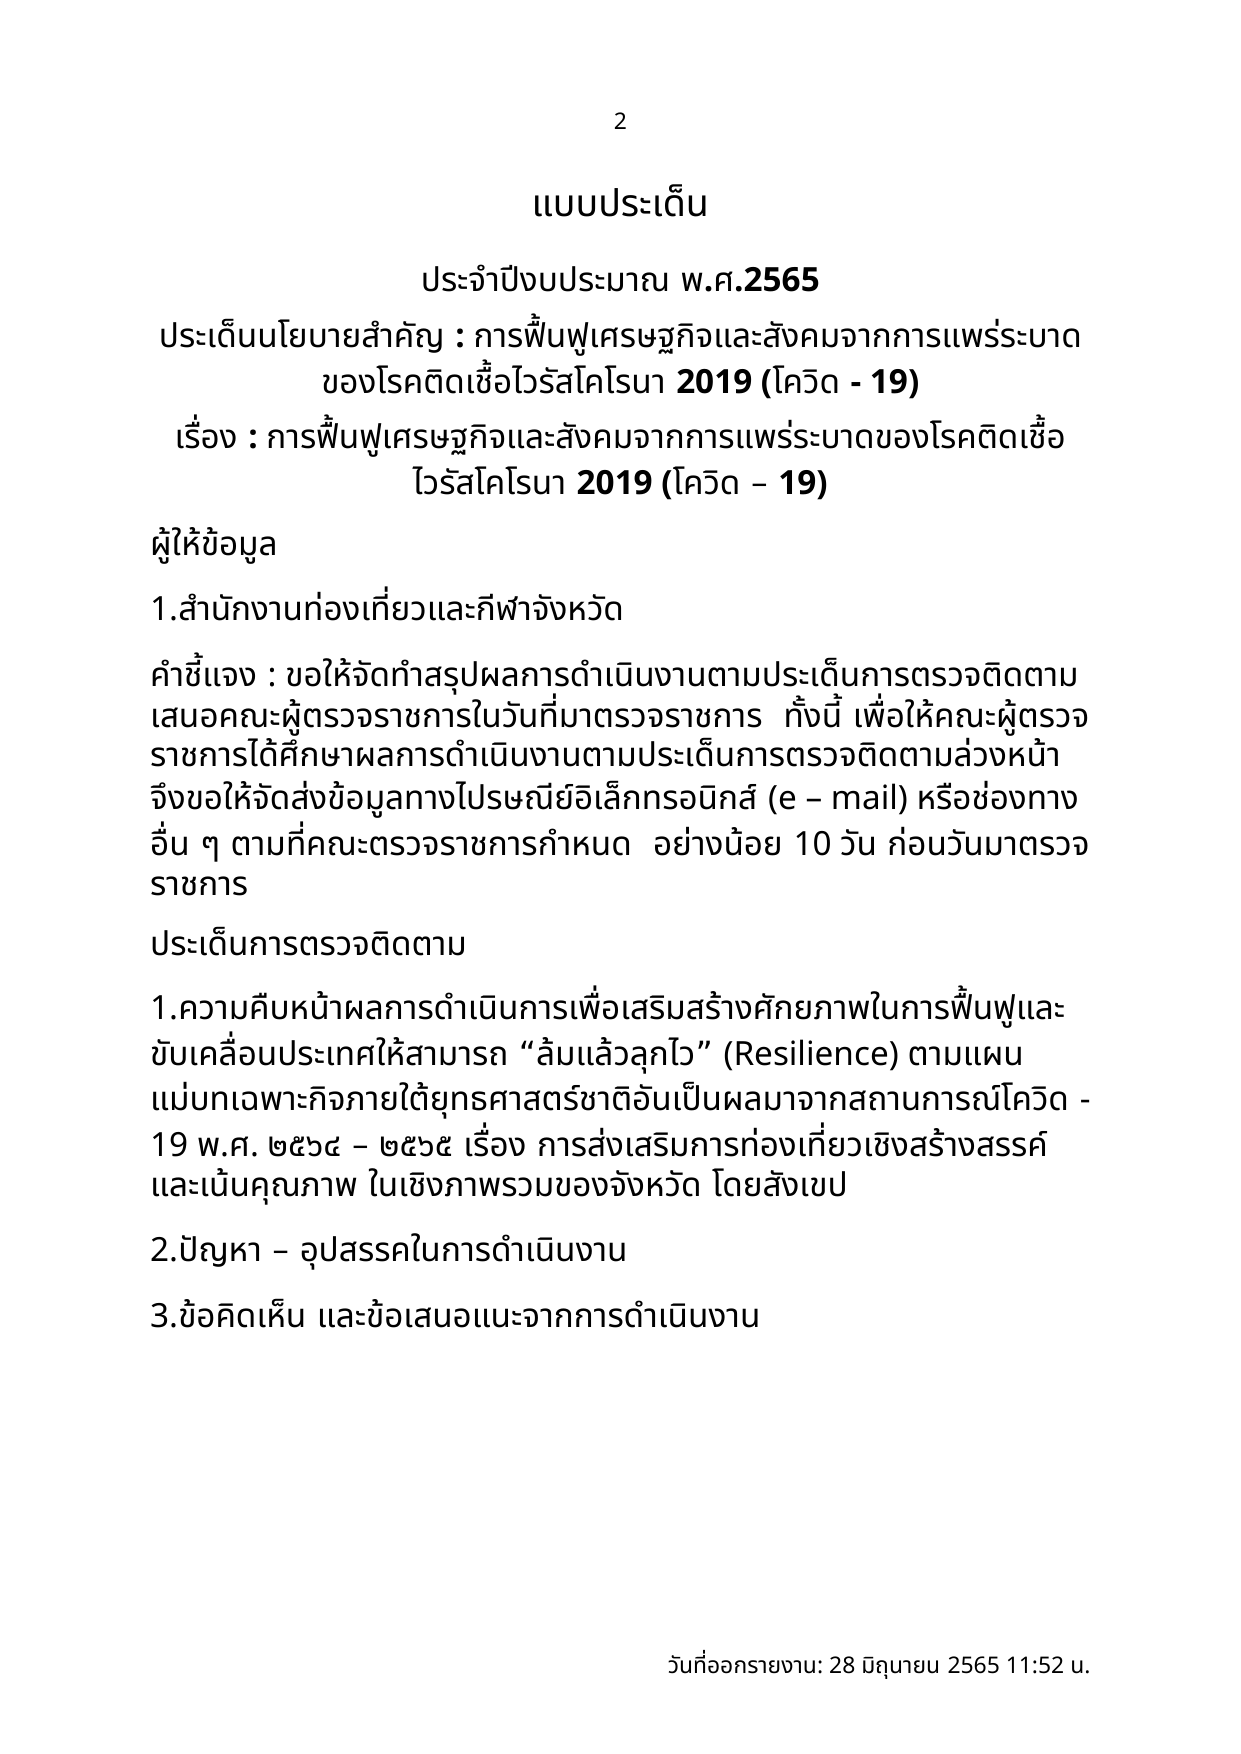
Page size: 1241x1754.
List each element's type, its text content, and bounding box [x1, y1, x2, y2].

text 1.ความคืบหน้าผลการดำเนินการเพื่อเสริมสร้างศักยภาพในการฟื้นฟูและขับเคลื่อนประเทศให้สามารถ “ล้มแล้วลุกไว” (Resilience) ตามแผนแม่บทเฉพาะกิจภายใต้ยุทธศาสตร์ชาติอันเป็นผลมาจากสถานการณ์โควิด - 19 พ.ศ. ๒๕๖๔ – ๒๕๖๕ เรื่อง การส่งเสริมการท่องเที่ยวเชิงสร้างสรรค์และเน้นคุณภาพ ในเชิงภาพรวมของจังหวัด โดยสังเขป [150, 984, 1090, 1205]
text เรื่อง : การฟื้นฟูเศรษฐกิจและสังคมจากการแพร่ระบาดของโรคติดเชื้อไวรัสโคโรนา 2019 (โควิด – 19) [150, 413, 1090, 504]
text 2.ปัญหา – อุปสรรคในการดำเนินงาน [150, 1226, 1090, 1271]
text ประเด็นการตรวจติดตาม [150, 924, 1090, 963]
text ประเด็นนโยบายสำคัญ : การฟื้นฟูเศรษฐกิจและสังคมจากการแพร่ระบาดของโรคติดเชื้อไวรัสโคโรนา 2019 (โควิด - 19) [150, 312, 1090, 403]
text ประจำปีงบประมาณ พ.ศ.2565 [150, 256, 1090, 302]
text แบบประเด็น [150, 181, 1090, 225]
text 1.สำนักงานท่องเที่ยวและกีฬาจังหวัด [150, 584, 1090, 630]
text ผู้ให้ข้อมูล [150, 525, 1090, 564]
text 3.ข้อคิดเห็น และข้อเสนอแนะจากการดำเนินงาน [150, 1292, 1090, 1337]
text คำชี้แจง : ขอให้จัดทำสรุปผลการดำเนินงานตามประเด็นการตรวจติดตาม เสนอคณะผู้ตรวจราชการในวันที่มาตรวจราชการ ทั้งนี้ เพื่อให้คณะผู้ตรวจราชการได้ศึกษาผลการดำเนินงานตามประเด็นการตรวจติดตามล่วงหน้า จึงขอให้จัดส่งข้อมูลทางไปรษณีย์อิเล็กทรอนิกส์ (e – mail) หรือช่องทางอื่น ๆ ตามที่คณะตรวจราชการกำหนด อย่างน้อย 10 วัน ก่อนวันมาตรวจราชการ [150, 651, 1090, 904]
